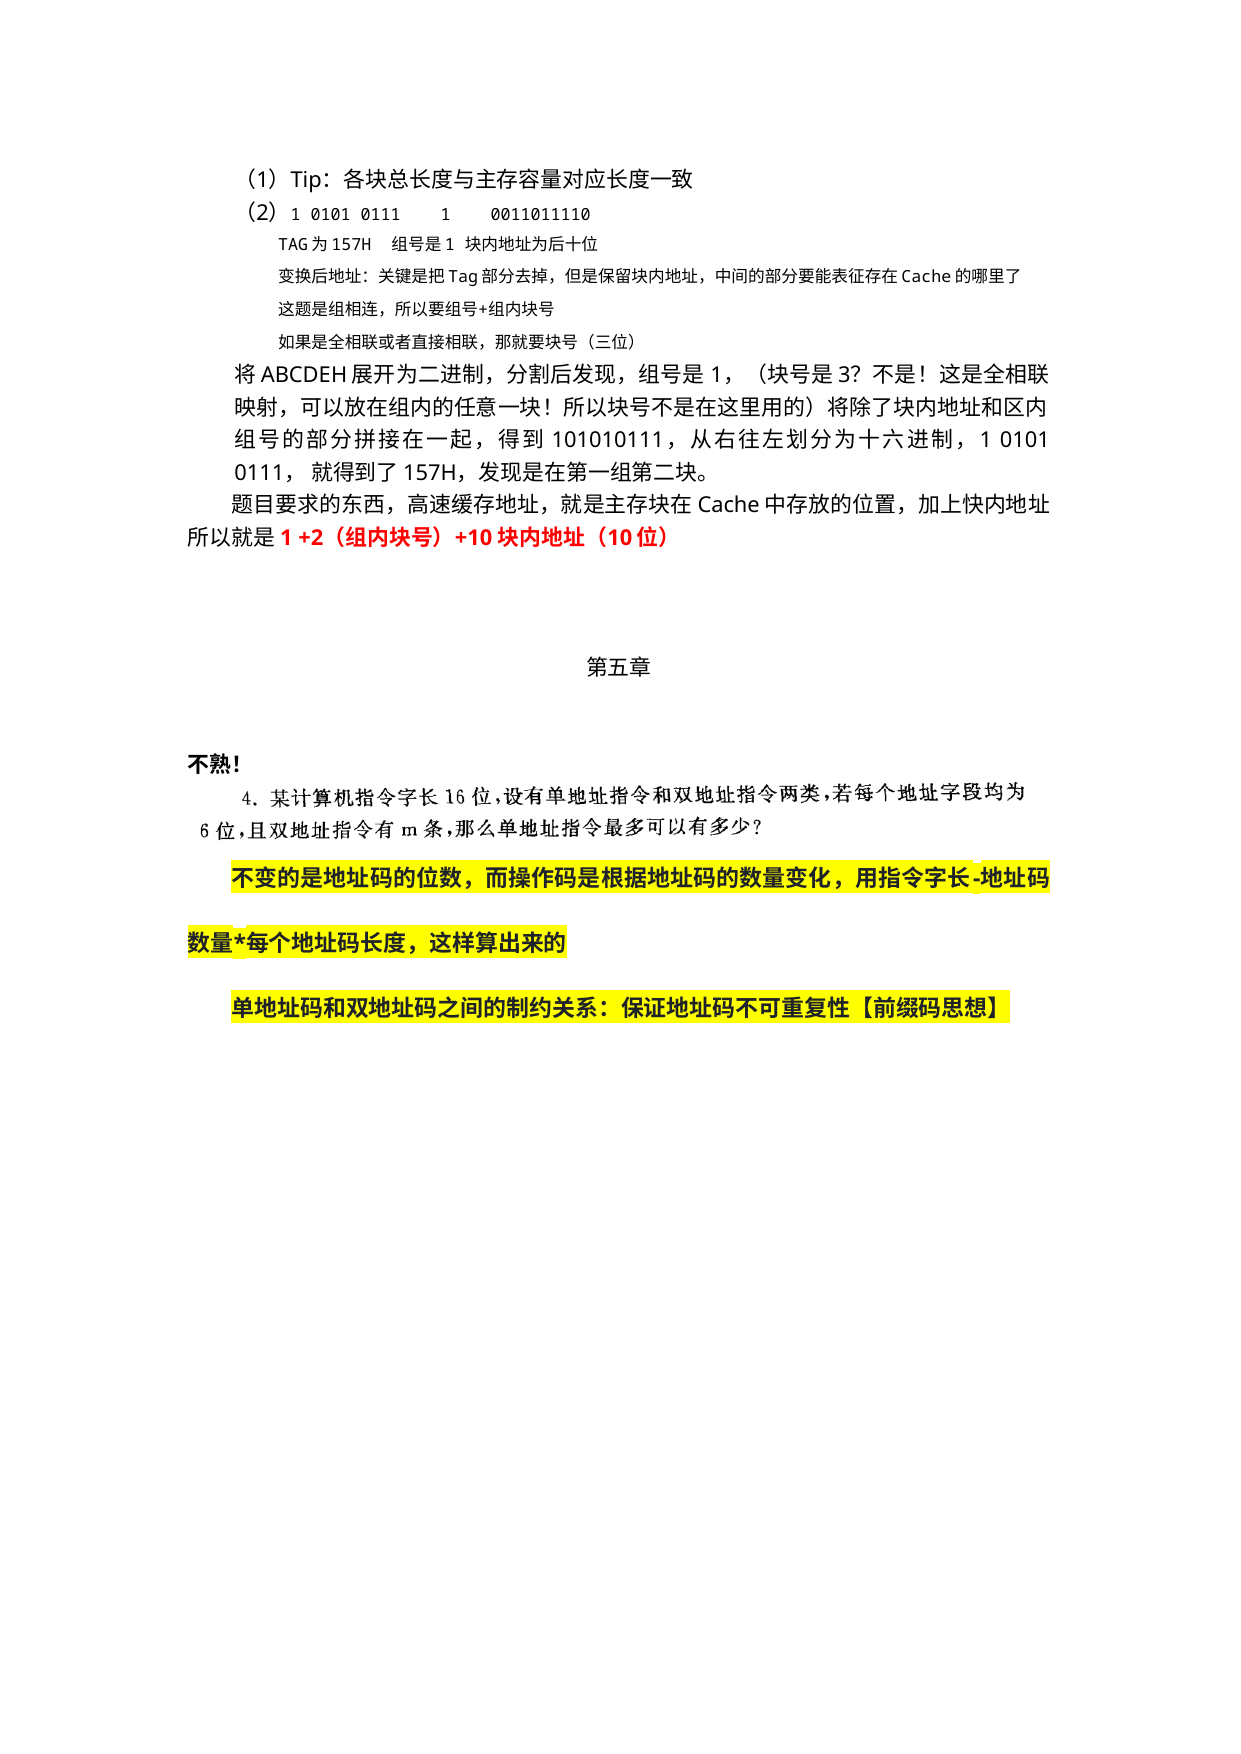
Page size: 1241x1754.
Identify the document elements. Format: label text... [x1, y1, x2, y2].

list 变换后地址：关键是把Tag部分去掉，但是保留块内地址，中间的部分要能表征存在Cache的哪里了 [234, 259, 1050, 292]
list 题目要求的东西，高速缓存地址，就是主存块在Cache中存放的位置，加上快内地址，所以就是 1 +2（组内块号）+10 块内地址（10位） [187, 487, 1050, 552]
list 这题是组相连，所以要组号+组内块号 [234, 292, 1050, 324]
list Tip：各块总长度与主存容量对应长度一致 [190, 162, 1050, 194]
text 不熟！ [187, 747, 1050, 779]
picture [187, 779, 1052, 844]
list 将ABCDEH展开为二进制，分割后发现，组号是1，（块号是3？不是！这是全相联映射，可以放在组内的任意一块！所以块号不是在这里用的）将除了块内地址和区内组号的部分拼接在一起，得到101010111，从右往左划分为十六进制，1 0101 0111， 就得到了157H，发现是在第一组第二块。 [234, 357, 1050, 487]
text 不变的是地址码的位数，而操作码是根据地址码的数量变化，用指令字长-地址码数量*每个地址码长度，这样算出来的 [187, 844, 1050, 974]
text 单地址码和双地址码之间的制约关系：保证地址码不可重复性【前缀码思想】 [187, 974, 1050, 1039]
list 1 0101 0111 1 0011011110 [190, 194, 1050, 227]
text 第五章 [187, 649, 1050, 682]
list 如果是全相联或者直接相联，那就要块号（三位） [234, 324, 1050, 357]
list TAG为157H 组号是1 块内地址为后十位 [234, 227, 1050, 259]
